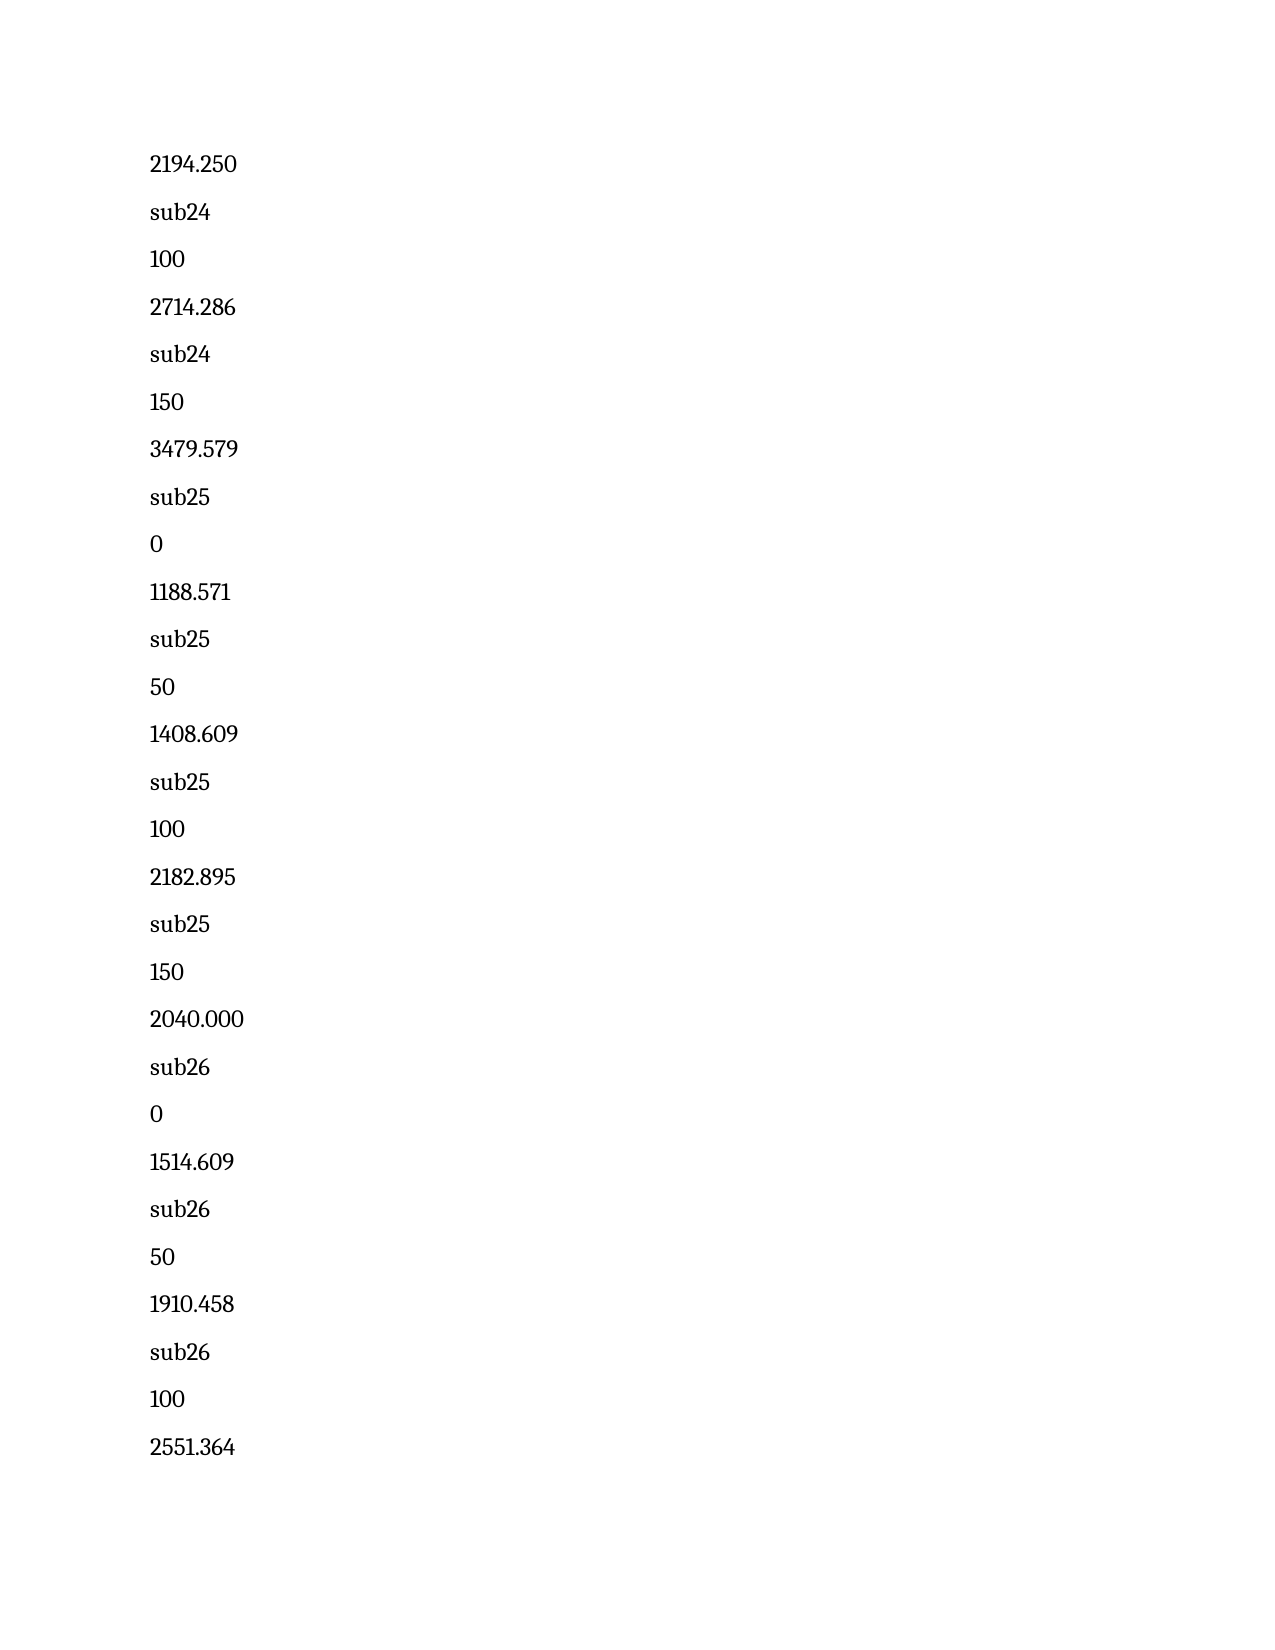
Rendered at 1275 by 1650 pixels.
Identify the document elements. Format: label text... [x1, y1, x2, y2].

text 2040.000 [150, 1005, 1125, 1034]
text sub25 [150, 482, 1125, 511]
text sub26 [150, 1052, 1125, 1081]
text 100 [150, 815, 1125, 844]
text sub25 [150, 625, 1125, 654]
text sub26 [150, 1195, 1125, 1224]
text 1514.609 [150, 1147, 1125, 1176]
text sub26 [150, 1337, 1125, 1366]
text 1188.571 [150, 577, 1125, 606]
text sub24 [150, 197, 1125, 226]
text sub24 [150, 340, 1125, 369]
text 2714.286 [150, 292, 1125, 321]
text sub25 [150, 767, 1125, 796]
text 1910.458 [150, 1290, 1125, 1319]
text 2551.364 [150, 1432, 1125, 1461]
text 3479.579 [150, 435, 1125, 464]
text sub25 [150, 910, 1125, 939]
text 150 [150, 387, 1125, 416]
text 0 [150, 530, 1125, 559]
text 100 [150, 1385, 1125, 1414]
text 50 [150, 1242, 1125, 1271]
text 2182.895 [150, 862, 1125, 891]
text 1408.609 [150, 720, 1125, 749]
text 0 [150, 1100, 1125, 1129]
text 150 [150, 957, 1125, 986]
text 2194.250 [150, 150, 1125, 179]
text 50 [150, 672, 1125, 701]
text 100 [150, 245, 1125, 274]
